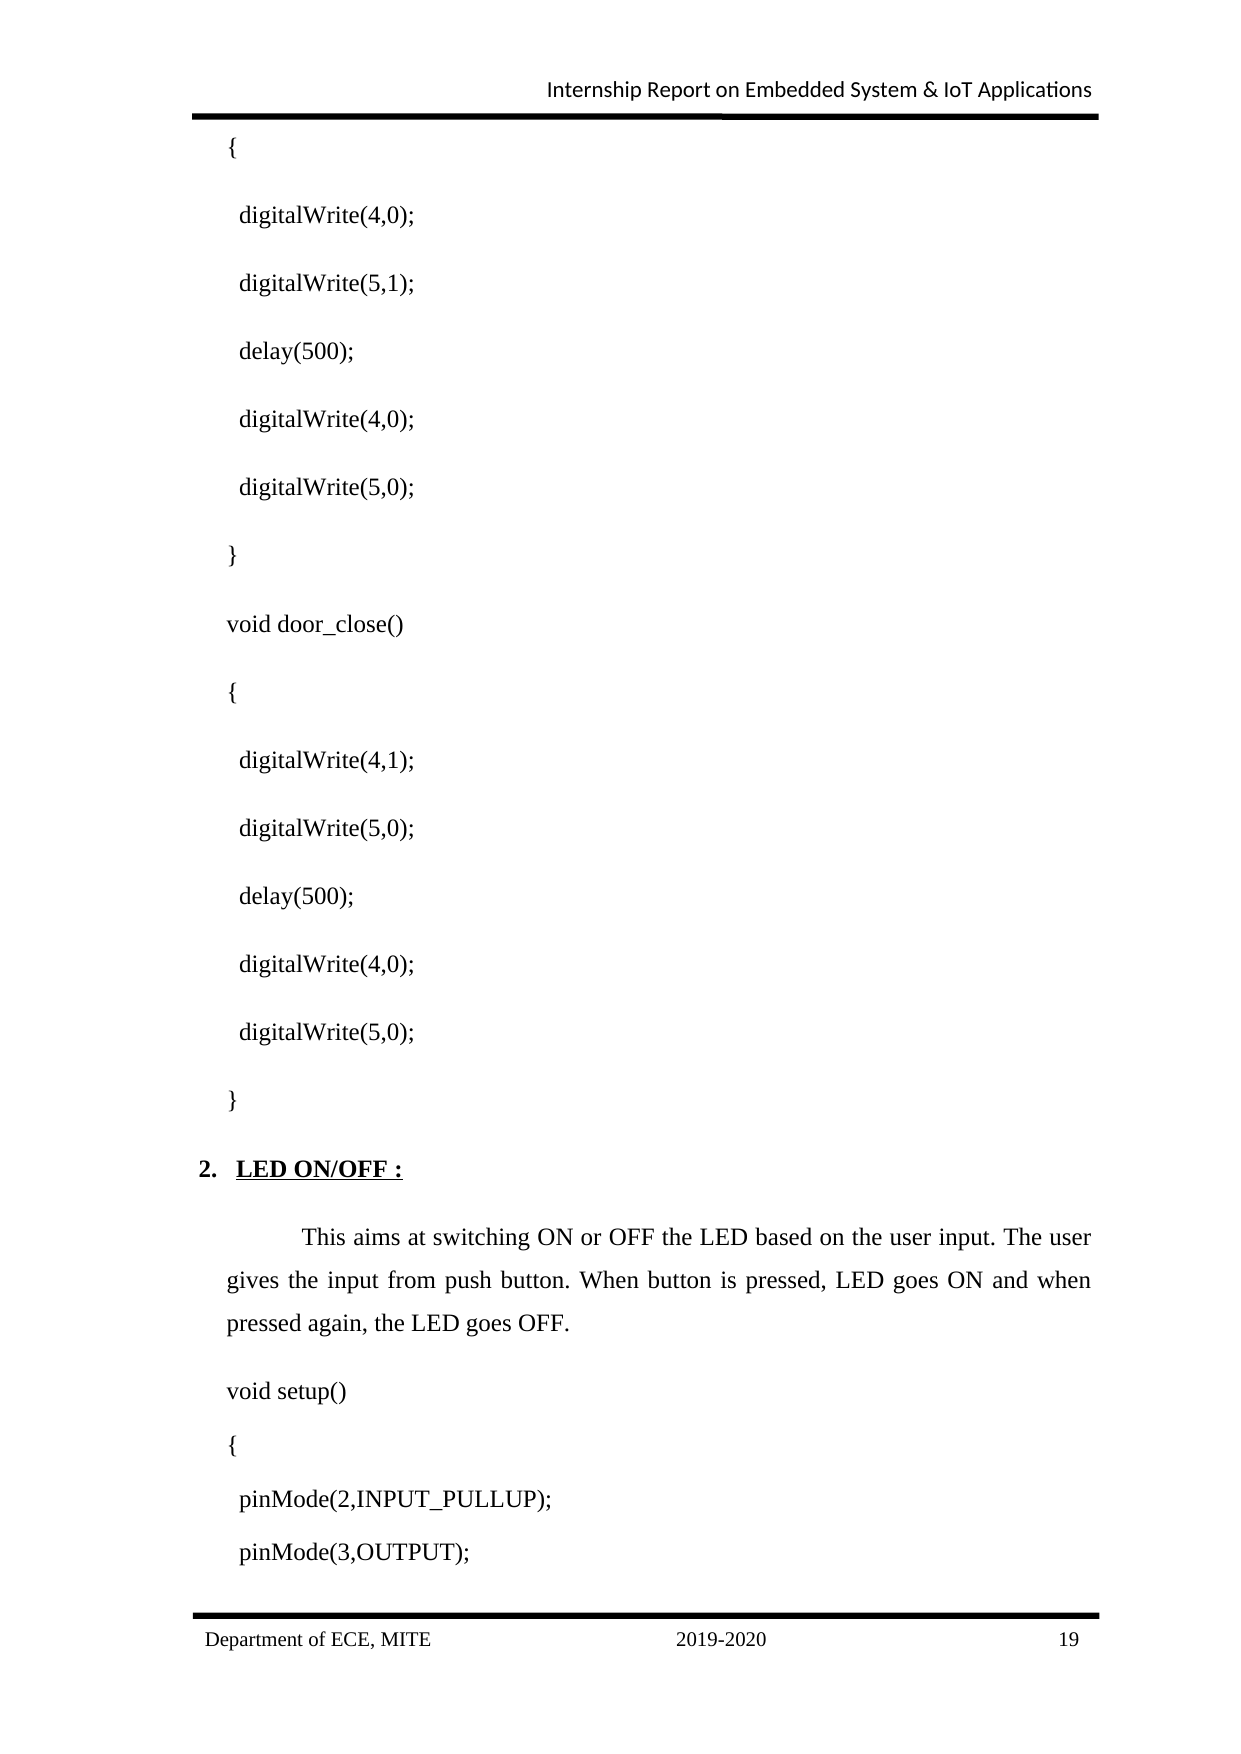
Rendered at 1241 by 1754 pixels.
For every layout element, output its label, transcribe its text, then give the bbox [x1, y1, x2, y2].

text This aims at switching ON or OFF the LED based on the user input. The user gives the input from push button. When button is pressed, LED goes ON and when pressed again, the LED goes OFF. [226, 1222, 1092, 1337]
text digitalWrite(4,0); [226, 404, 1092, 433]
text } [226, 541, 1092, 569]
text { [226, 1430, 1092, 1459]
text delay(500); [226, 336, 1092, 365]
text digitalWrite(5,0); [226, 472, 1092, 501]
text digitalWrite(4,0); [226, 949, 1092, 978]
text digitalWrite(5,0); [226, 1017, 1092, 1046]
text digitalWrite(5,0); [226, 813, 1092, 842]
text pinMode(3,OUTPUT); [226, 1537, 1092, 1566]
text digitalWrite(5,1); [226, 268, 1092, 297]
text { [226, 132, 1092, 161]
text delay(500); [226, 881, 1092, 910]
text digitalWrite(4,1); [226, 745, 1092, 774]
text digitalWrite(4,0); [226, 200, 1092, 229]
text { [226, 677, 1092, 706]
text void setup() [226, 1376, 1092, 1405]
text void door_close() [226, 609, 1092, 637]
list LED ON/OFF : [198, 1154, 1092, 1182]
text } [226, 1086, 1092, 1114]
text pinMode(2,INPUT_PULLUP); [226, 1484, 1092, 1512]
